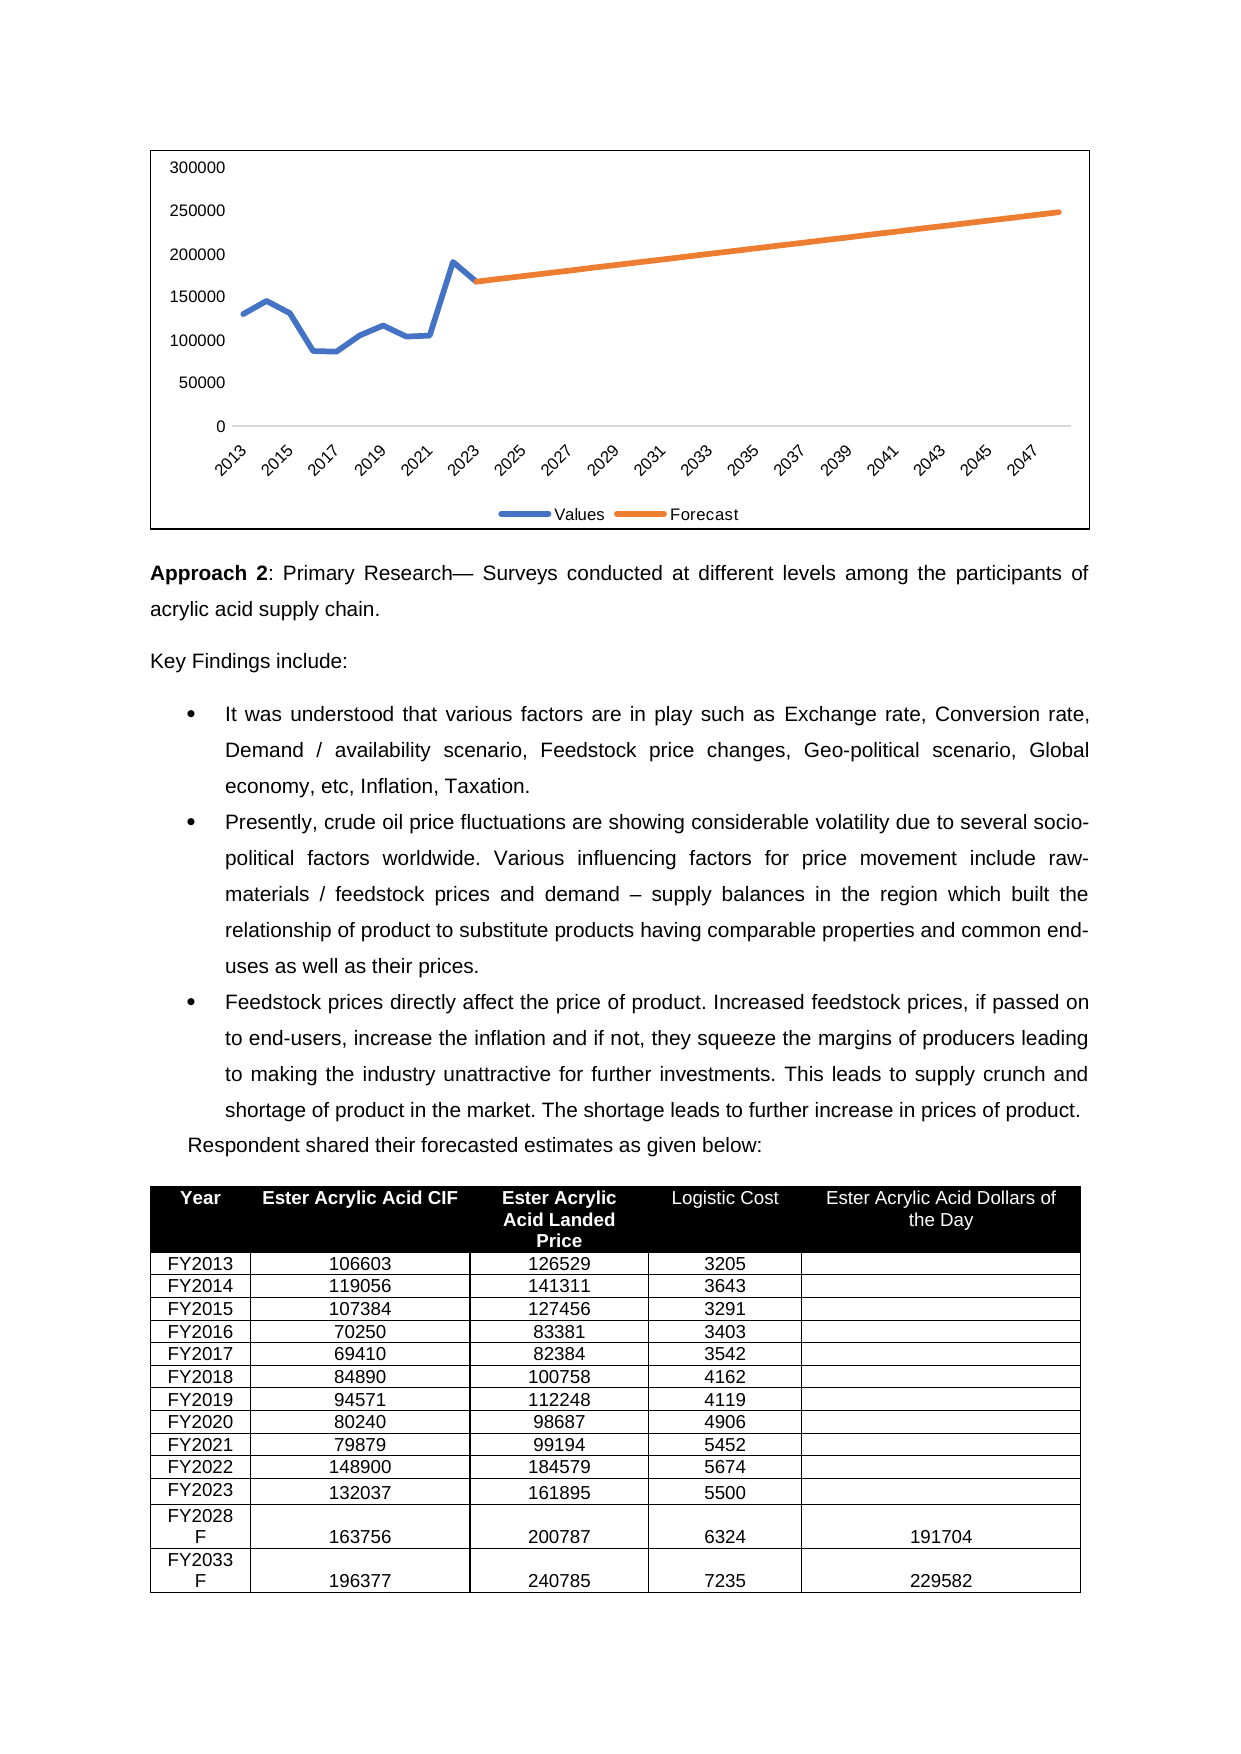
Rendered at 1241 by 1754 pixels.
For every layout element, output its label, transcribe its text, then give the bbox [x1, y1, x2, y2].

table_cell [802, 1479, 1080, 1503]
table_cell 127456 [471, 1298, 648, 1319]
table_cell 5500 [649, 1479, 801, 1503]
table_cell 3403 [649, 1321, 801, 1342]
table_cell FY2014 [151, 1275, 250, 1297]
text Key Findings include: [150, 649, 1090, 673]
table_cell 7235 [649, 1549, 801, 1592]
table_header Logistic Cost [649, 1187, 801, 1252]
table_cell 4906 [649, 1411, 801, 1432]
table_header Ester Acrylic Acid Landed Price [471, 1187, 648, 1252]
table_cell 70250 [251, 1321, 469, 1342]
table_cell [802, 1253, 1080, 1274]
table_cell [802, 1411, 1080, 1432]
table_header Year [151, 1187, 250, 1252]
table_cell FY2022 [151, 1456, 250, 1478]
table_cell 79879 [251, 1434, 469, 1455]
table_cell 132037 [251, 1479, 469, 1503]
table_cell 3291 [649, 1298, 801, 1319]
table_cell 126529 [471, 1253, 648, 1274]
table_cell FY2013 [151, 1253, 250, 1274]
table_cell FY2018 [151, 1366, 250, 1387]
table_cell [802, 1388, 1080, 1410]
table_cell FY2017 [151, 1343, 250, 1365]
table_cell 107384 [251, 1298, 469, 1319]
table_cell 3643 [649, 1275, 801, 1297]
list Presently, crude oil price fluctuations are showing considerable volatility due to several socio-political factors worldwide. Various influencing factors for price movement include raw-materials / feedstock prices and demand – supply balances in the region which built the relationship of product to substitute products having comparable properties and common end-uses as well as their prices. [187, 810, 1090, 977]
table_cell 119056 [251, 1275, 469, 1297]
list Feedstock prices directly affect the price of product. Increased feedstock prices, if passed on to end-users, increase the inflation and if not, they squeeze the margins of producers leading to making the industry unattractive for further investments. This leads to supply crunch and shortage of product in the market. The shortage leads to further increase in prices of product. [187, 989, 1090, 1121]
table_cell [802, 1434, 1080, 1455]
table_header Ester Acrylic Acid CIF [251, 1187, 469, 1252]
table_cell [802, 1275, 1080, 1297]
table_cell 191704 [802, 1505, 1080, 1548]
table_cell 99194 [471, 1434, 648, 1455]
table_cell 229582 [802, 1549, 1080, 1592]
table_cell FY2015 [151, 1298, 250, 1319]
table_cell 196377 [251, 1549, 469, 1592]
table_cell [802, 1321, 1080, 1342]
table_cell 106603 [251, 1253, 469, 1274]
table_cell 94571 [251, 1388, 469, 1410]
table_cell 112248 [471, 1388, 648, 1410]
table_cell 141311 [471, 1275, 648, 1297]
table_cell 163756 [251, 1505, 469, 1548]
table_cell FY2021 [151, 1434, 250, 1455]
table_cell 6324 [649, 1505, 801, 1548]
table_cell 83381 [471, 1321, 648, 1342]
table_cell 4119 [649, 1388, 801, 1410]
table_cell 80240 [251, 1411, 469, 1432]
table_cell 200787 [471, 1505, 648, 1548]
table_cell 5452 [649, 1434, 801, 1455]
table_cell 69410 [251, 1343, 469, 1365]
table_cell 4162 [649, 1366, 801, 1387]
table_cell 148900 [251, 1456, 469, 1478]
table_cell FY2019 [151, 1388, 250, 1410]
list It was understood that various factors are in play such as Exchange rate, Conversion rate, Demand / availability scenario, Feedstock price changes, Geo-political scenario, Global economy, etc, Inflation, Taxation. [187, 702, 1090, 798]
table_cell FY2016 [151, 1321, 250, 1342]
table_cell [802, 1343, 1080, 1365]
table_cell 3542 [649, 1343, 801, 1365]
table_cell 3205 [649, 1253, 801, 1274]
table_cell 5674 [649, 1456, 801, 1478]
table_cell 161895 [471, 1479, 648, 1503]
table_cell FY2023 [151, 1479, 250, 1503]
table_cell [802, 1298, 1080, 1319]
table_header Ester Acrylic Acid Dollars of the Day [802, 1187, 1080, 1252]
text Respondent shared their forecasted estimates as given below: [187, 1133, 1090, 1157]
table_cell [802, 1366, 1080, 1387]
table_cell 100758 [471, 1366, 648, 1387]
table_cell 240785 [471, 1549, 648, 1592]
table_cell 82384 [471, 1343, 648, 1365]
table_cell FY2020 [151, 1411, 250, 1432]
text Approach 2: Primary Research— Surveys conducted at different levels among the participants of acrylic acid supply chain. [150, 561, 1090, 621]
table_cell 184579 [471, 1456, 648, 1478]
table_cell [802, 1456, 1080, 1478]
table_cell FY2033F [151, 1549, 250, 1592]
table_cell 84890 [251, 1366, 469, 1387]
table_cell 98687 [471, 1411, 648, 1432]
table_cell FY2028F [151, 1505, 250, 1548]
